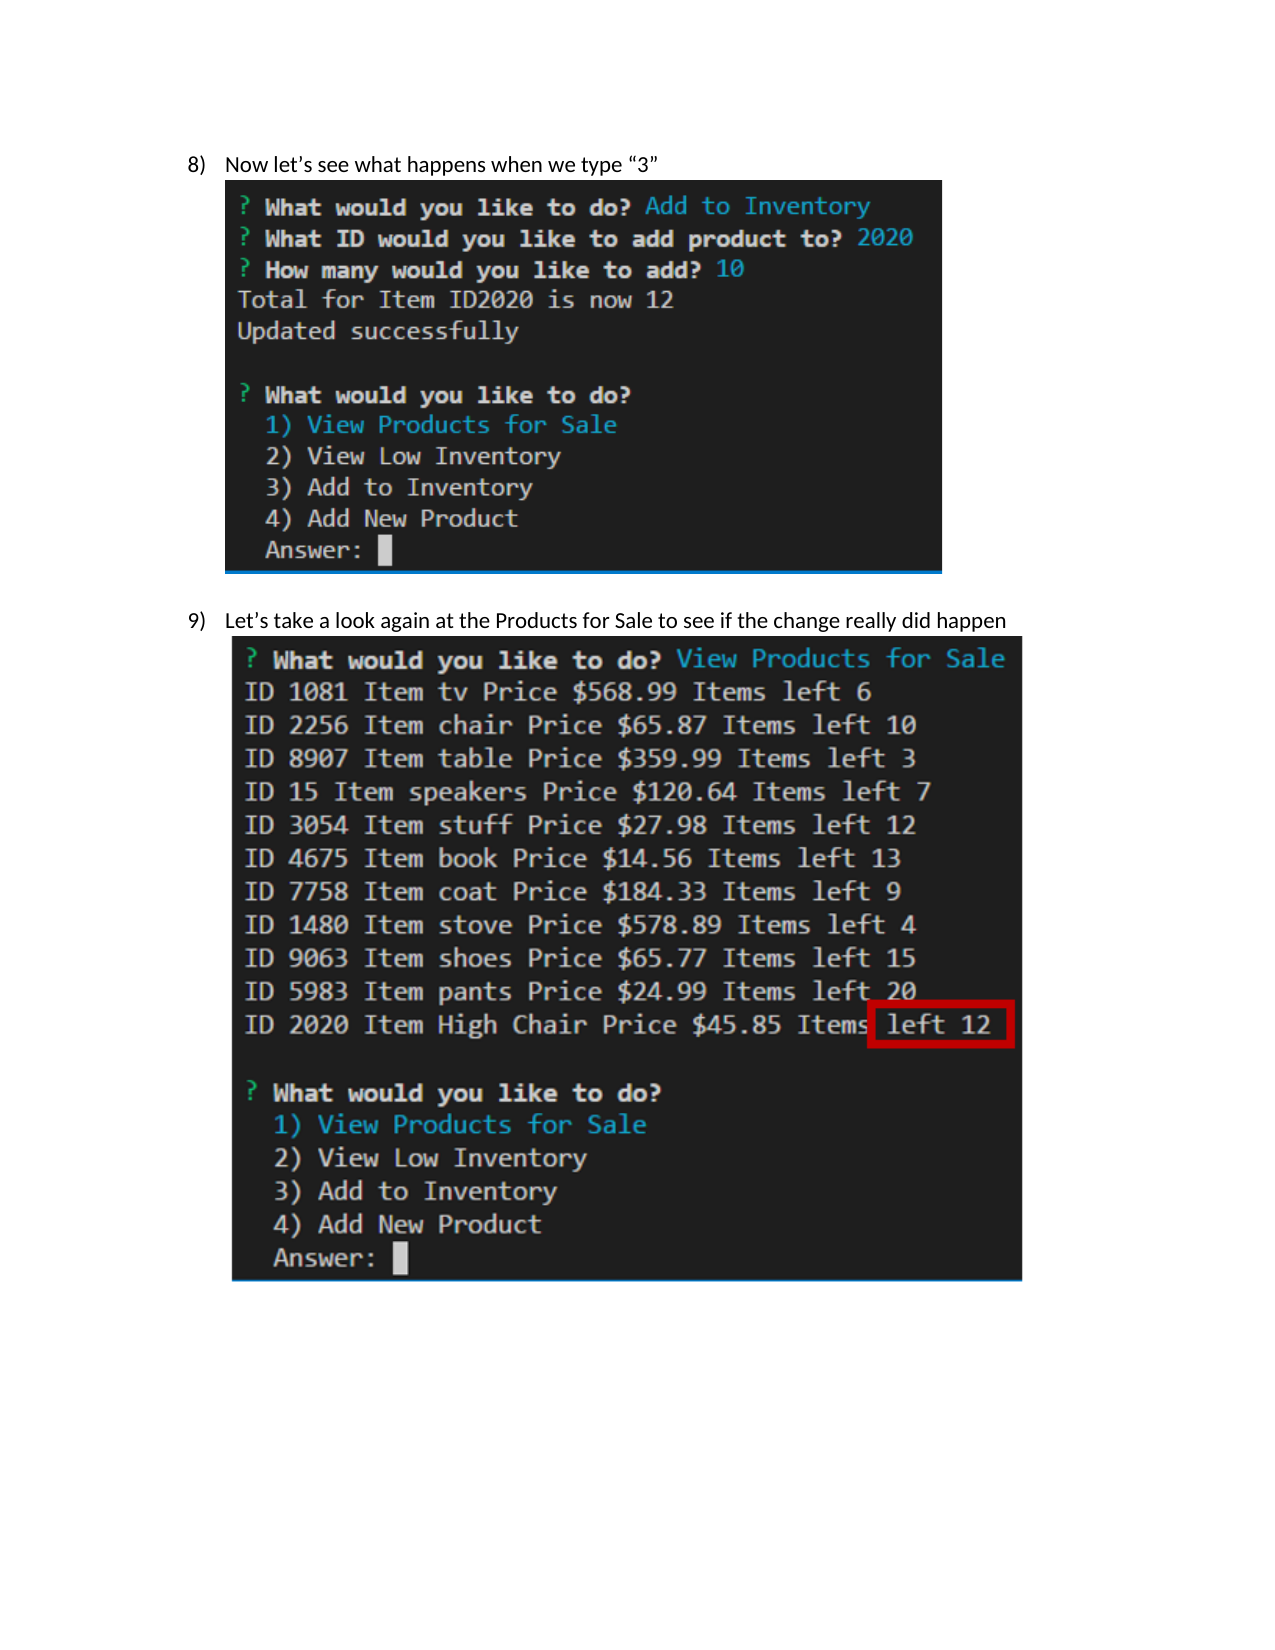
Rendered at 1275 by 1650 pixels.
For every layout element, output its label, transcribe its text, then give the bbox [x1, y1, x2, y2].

picture [225, 636, 1031, 1286]
list Now let’s see what happens when we type “3” [187, 150, 1125, 178]
list Let’s take a look again at the Products for Sale to see if the change really did happen [187, 606, 1125, 634]
picture [225, 180, 943, 574]
